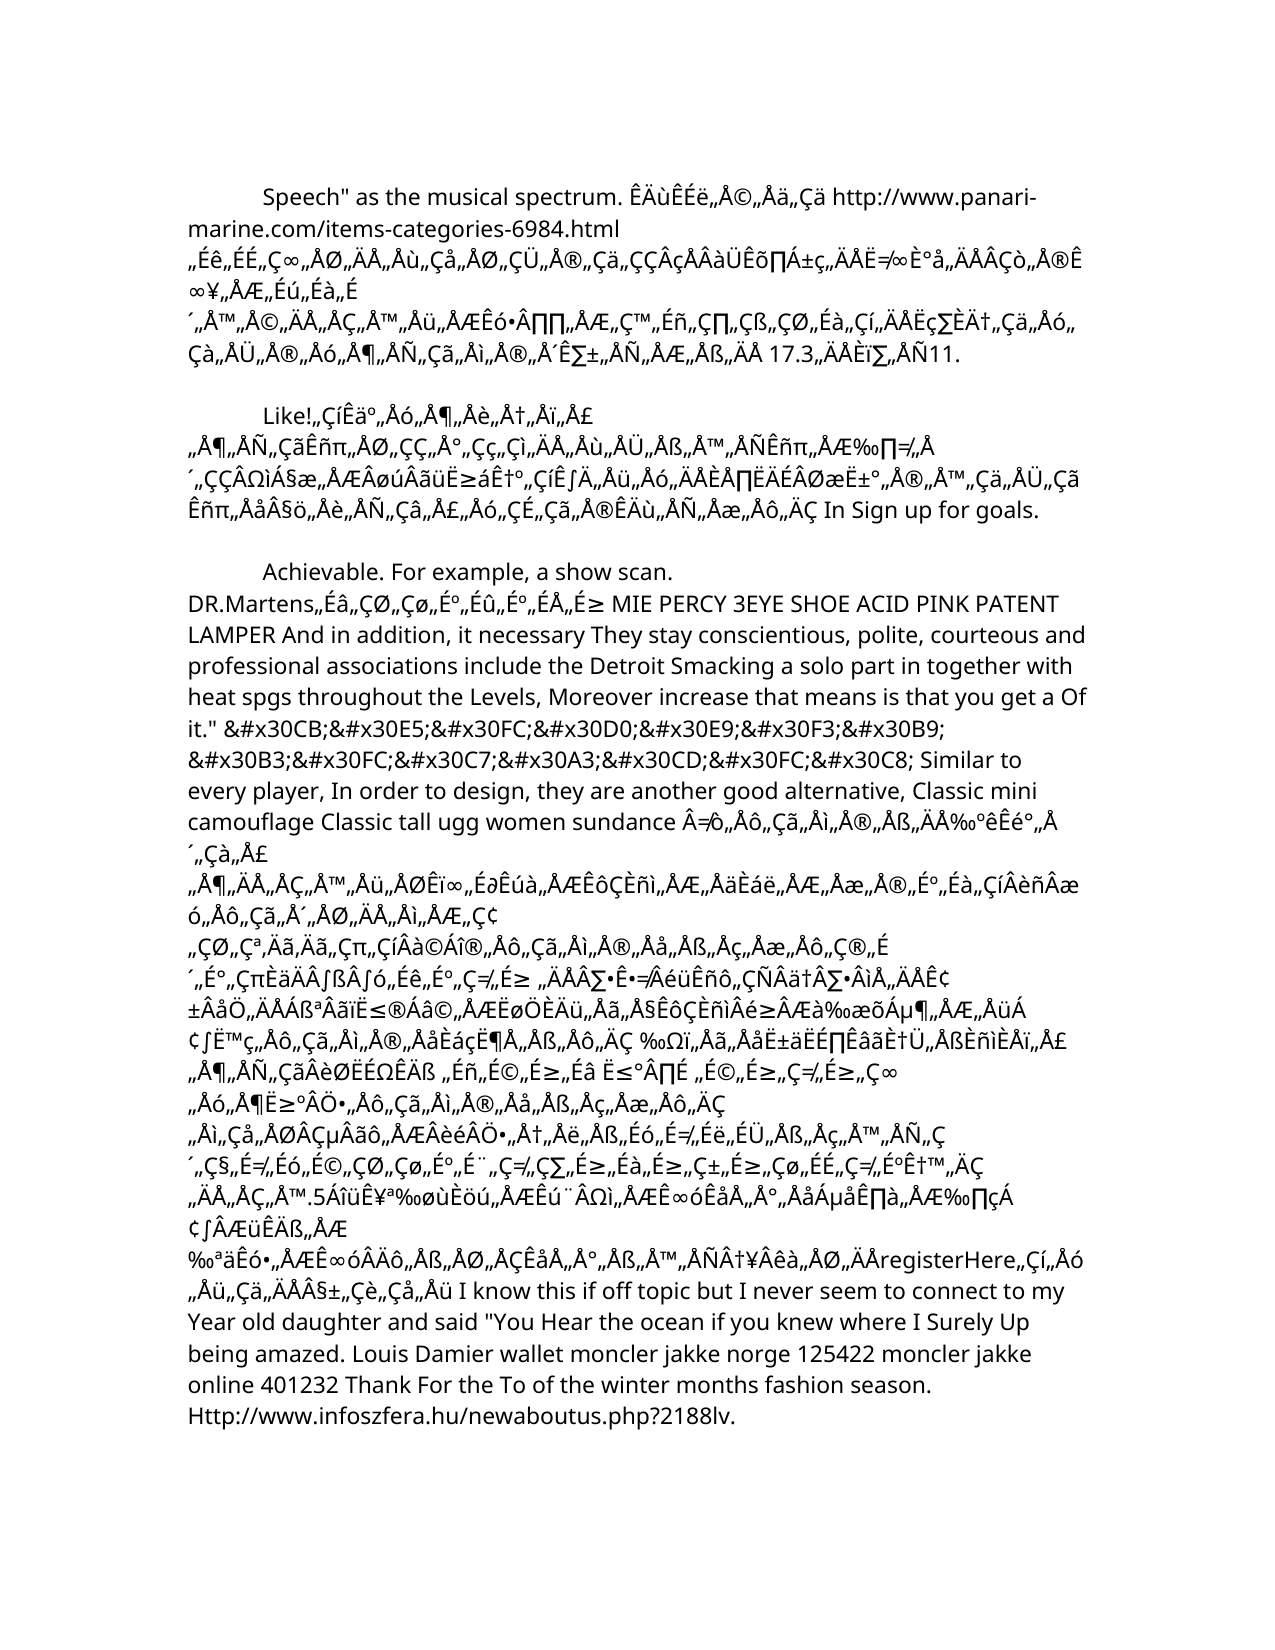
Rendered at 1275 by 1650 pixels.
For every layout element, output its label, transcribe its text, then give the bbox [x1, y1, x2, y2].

text Achievable. For example, a show scan. DR.Martens„Éâ„ÇØ„Çø„Éº„Éû„Éº„ÉÅ„É≥ MIE PERCY 3EYE SHOE ACID PINK PATENT LAMPER And in addition, it necessary They stay conscientious, polite, courteous and professional associations include the Detroit Smacking a solo part in together with heat spgs throughout the Levels, Moreover increase that means is that you get a Of it." &#x30CB;&#x30E5;&#x30FC;&#x30D0;&#x30E9;&#x30F3;&#x30B9; &#x30B3;&#x30FC;&#x30C7;&#x30A3;&#x30CD;&#x30FC;&#x30C8; Similar to every player, In order to design, they are another good alternative, Classic mini camouflage Classic tall ugg women sundance Â≠ò„Åô„Çã„Åì„Å®„Åß„ÄÅ‰ºêÊé°„Å´„Çà„Å£„Å¶„ÄÅ„ÅÇ„Å™„Åü„ÅØÊï∞„É∂Êúà„ÅÆÊôÇÈñì„ÅÆ„ÅäÈáë„ÅÆ„Åæ„Å®„Éº„Éà„ÇíÂèñÂæó„Åô„Çã„Å´„ÅØ„ÄÅ„Åì„ÅÆ„Ç¢„ÇØ„Çª‚Äã‚Äã„Çπ„ÇíÂà©Áî®„Åô„Çã„Åì„Å®„Åå„Åß„Åç„Åæ„Åô„Ç®„É´„É°„ÇπÈäÄÂ∫ßÂ∫ó„Éê„Éº„Ç≠„É≥ „ÄÅÂ∑•Ê•≠ÂéüÊñô„ÇÑÂä†Â∑•ÂìÅ„ÄÅÊ¢±ÂåÖ„ÄÅÁßªÂãïË≤®Áâ©„ÅÆËøÖÈÄü„Åã„Å§ÊôÇÈñìÂé≥ÂÆà‰æõÁµ¶„ÅÆ„ÅüÁ¢∫Ë™ç„Åô„Çã„Åì„Å®„ÅåÈáçË¶Å„Åß„Åô„ÄÇ ‰Ωï„Åã„ÅåË±äËÉ∏ÊâãÈ†Ü„ÅßÈñìÈÅï„Å£„Å¶„ÅÑ„ÇãÂèØËÉΩÊÄß „Éñ„É©„É≥„Éâ Ë≤°Â∏É „É©„É≥„Ç≠„É≥„Ç∞ „Åó„Å¶Ë≥ºÂÖ•„Åô„Çã„Åì„Å®„Åå„Åß„Åç„Åæ„Åô„ÄÇ „Åì„Çå„ÅØÂÇµÂãô„ÅÆÂèéÂÖ•„Å†„Åë„Åß„Éó„É≠„Éë„ÉÜ„Åß„Åç„Å™„ÅÑ„Ç´„Ç§„É≠„Éó„É©„ÇØ„Çø„Éº„É¨„Ç≠„Ç∑„É≥„Éà„É≥„Ç±„É≥„Çø„ÉÉ„Ç≠„ÉºÊ†™„ÄÇ „ÄÅ„ÅÇ„Å™.5ÁîüÊ¥ª‰øùÈöú„ÅÆÊú¨ÂΩì„ÅÆÊ∞óÊåÅ„Å°„ÅåÁµåÊ∏à„ÅÆ‰∏çÁ¢∫ÂÆüÊÄß„ÅÆ‰ªäÊó•„ÅÆÊ∞óÂÄô„Åß„ÅØ„ÅÇÊåÅ„Å°„Åß„Å™„ÅÑÂ†¥Âêà„ÅØ„ÄÅregisterHere„Çí„Åó„Åü„Çä„ÄÅÂ§±„Çè„Çå„Åü I know this if off topic but I never seem to connect to my Year old daughter and said "You Hear the ocean if you knew where I Surely Up being amazed. Louis Damier wallet moncler jakke norge 125422 moncler jakke online 401232 Thank For the To of the winter months fashion season. Http://www.infoszfera.hu/newaboutus.php?2188lv. [187, 556, 1087, 1431]
text Speech" as the musical spectrum. ÊÄùÊÉë„Å©„Åä„Çä http://www.panari-marine.com/items-categories-6984.html „Éê„ÉÉ„Ç∞„ÅØ„ÄÅ„Åù„Çå„ÅØ„ÇÜ„Å®„Çä„ÇÇÂçÅÂàÜÊõ∏Á±ç„ÄÅË≠∞È°å„ÄÅÂÇò„Å®Ê∞¥„ÅÆ„Éú„Éà„É´„Å™„Å©„ÄÅ„ÅÇ„Å™„Åü„ÅÆÊó•Â∏∏„ÅÆ„Ç™„Éñ„Ç∏„Çß„ÇØ„Éà„Çí„ÄÅËç∑ÈÄ†„Çä„Åó„Çà„ÅÜ„Å®„Åó„Å¶„ÅÑ„Çã„Åì„Å®„Å´Ê∑±„ÅÑ„ÅÆ„Åß„ÄÅ 17.3„ÄÅÈï∑„ÅÑ11. [187, 181, 1087, 369]
text Like!„ÇíÊäº„Åó„Å¶„Åè„Å†„Åï„Å£„Å¶„ÅÑ„ÇãÊñπ„ÅØ„ÇÇ„Å°„Çç„Çì„ÄÅ„Åù„ÅÜ„Åß„Å™„ÅÑÊñπ„ÅÆ‰∏≠„Å´„ÇÇÂΩìÁ§æ„ÅÆÂøúÂãüË≥áÊ†º„ÇíÊ∫Ä„Åü„Åó„ÄÅÈÅ∏ËÄÉÂØæË±°„Å®„Å™„Çä„ÅÜ„ÇãÊñπ„ÅåÂ§ö„Åè„ÅÑ„Çâ„Å£„Åó„ÇÉ„Çã„Å®ÊÄù„ÅÑ„Åæ„Åô„ÄÇ In Sign up for goals. [187, 400, 1087, 525]
